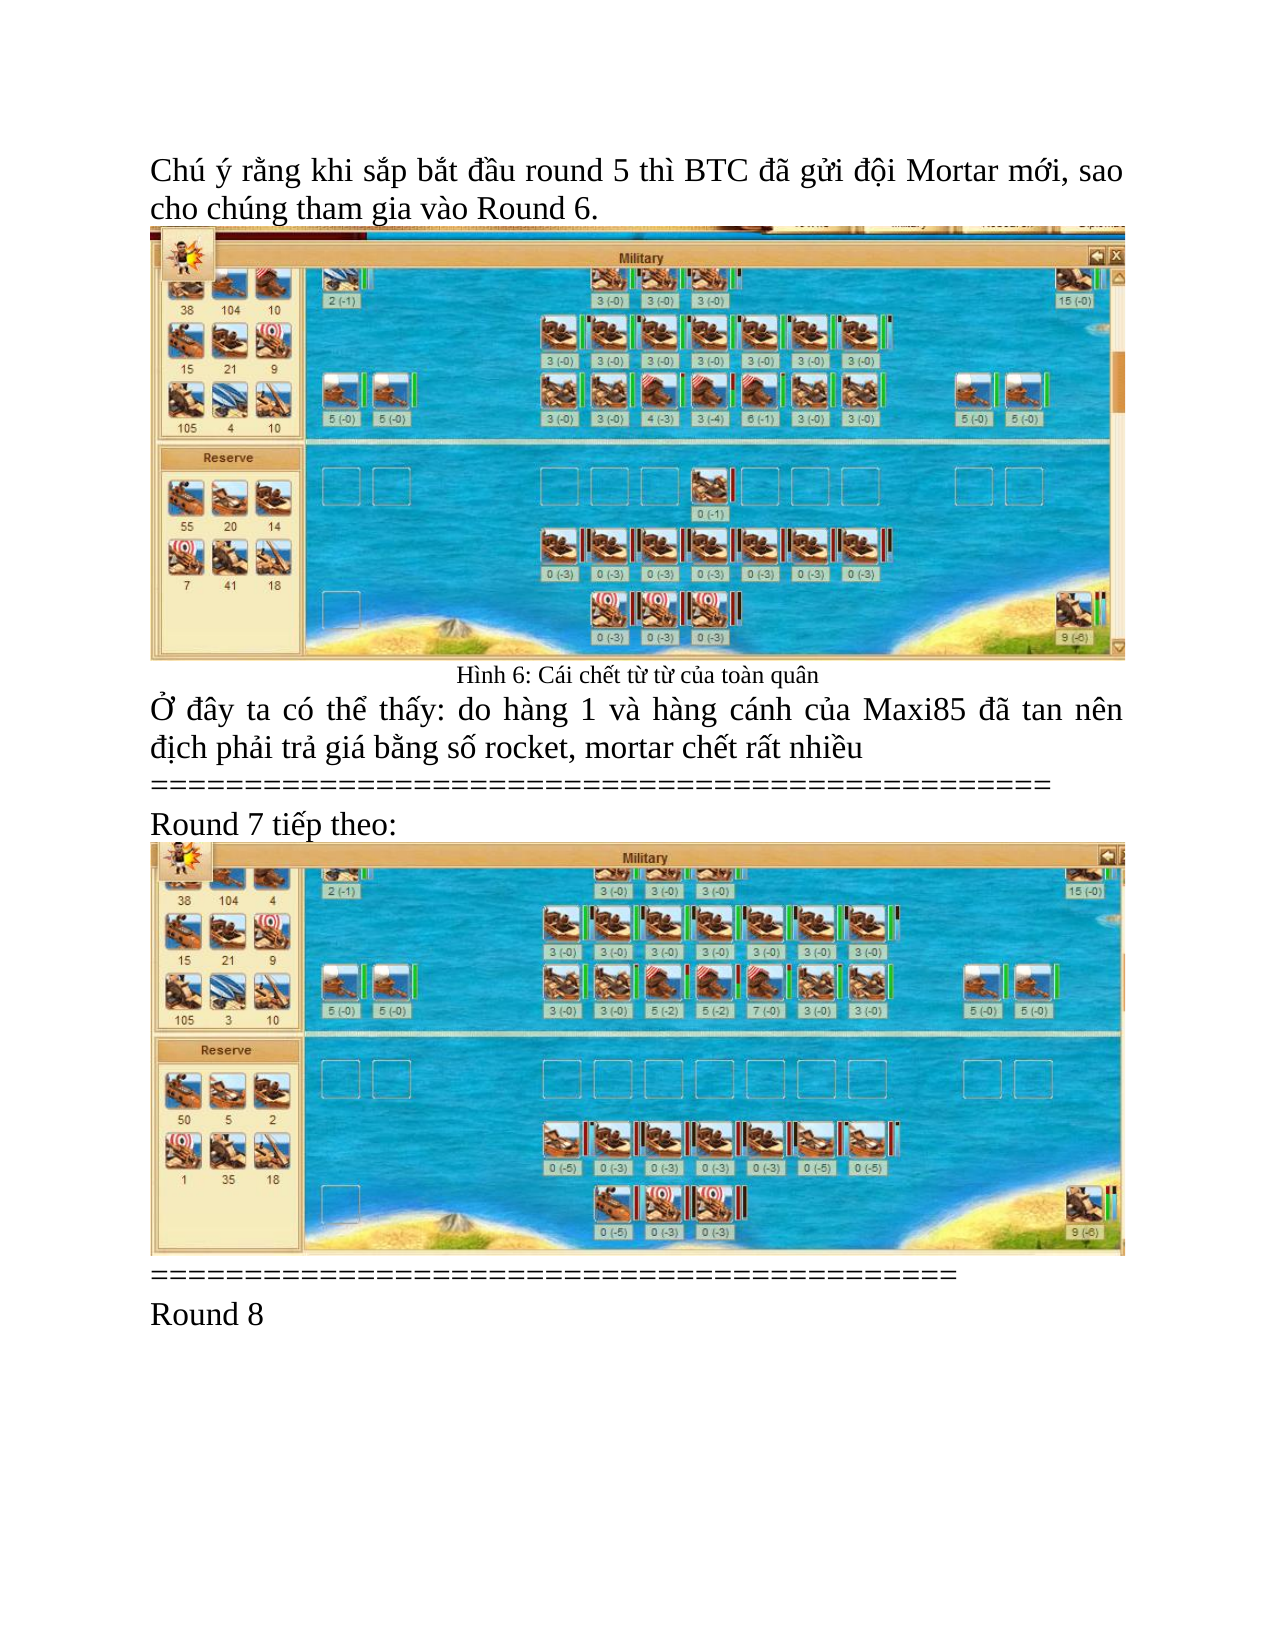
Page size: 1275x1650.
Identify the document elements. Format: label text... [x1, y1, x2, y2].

text Ở đây ta có thể thấy: do hàng 1 và hàng cánh của Maxi85 đã tan nên địch phải trả giá bằng số rocket, mortar chết rất nhiều [150, 689, 1125, 766]
text Round 8 [150, 1294, 1125, 1332]
text Round 7 tiếp theo: [150, 804, 1125, 842]
text Chú ý rằng khi sắp bắt đầu round 5 thì BTC đã gửi đội Mortar mới, sao cho chúng tham gia vào Round 6. [150, 150, 1125, 226]
text ================================================ [150, 766, 1125, 804]
text Hình 6: Cái chết từ từ của toàn quân [150, 661, 1125, 689]
text =========================================== [150, 1256, 1125, 1294]
picture [150, 226, 1125, 661]
picture [150, 842, 1125, 1256]
